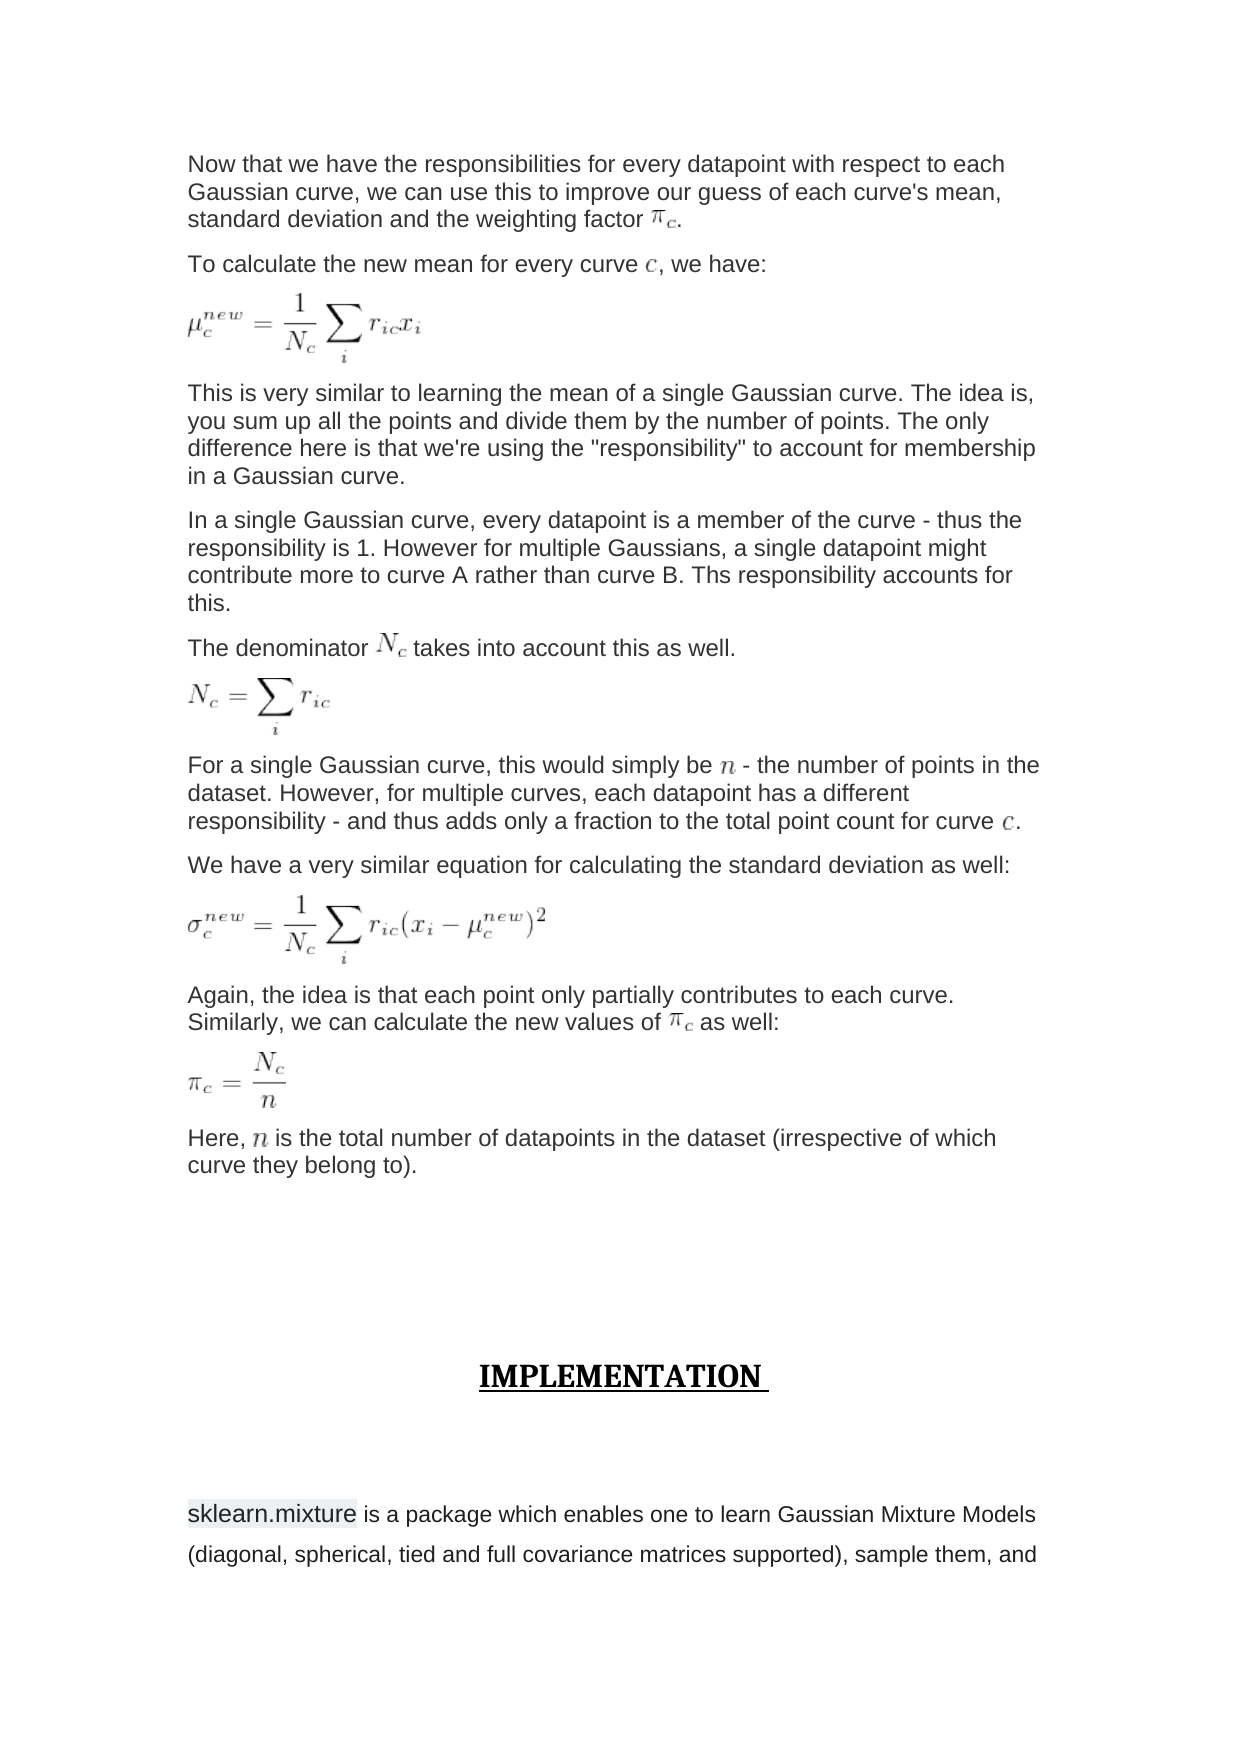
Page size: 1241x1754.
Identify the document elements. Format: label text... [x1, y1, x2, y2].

picture [645, 259, 658, 272]
text This is very similar to learning the mean of a single Gaussian curve. The idea is, you sum up all the points and divide them by the number of points. The only difference here is that we're using the "responsibility" to account for membership in a Gaussian curve. [187, 379, 1053, 489]
picture [650, 210, 676, 228]
text To calculate the new mean for every curve , we have: [187, 249, 1053, 277]
picture [252, 1133, 269, 1147]
picture [668, 1013, 694, 1031]
text In a single Gaussian curve, every datapoint is a member of the curve - thus the responsibility is 1. However for multiple Gaussians, a single datapoint might contribute more to curve A rather than curve B. Ths responsibility accounts for this. [187, 506, 1053, 617]
picture [187, 293, 422, 363]
picture [187, 1052, 286, 1108]
picture [187, 895, 547, 964]
text We have a very similar equation for calculating the standard deviation as well: [187, 851, 1053, 878]
picture [720, 761, 736, 774]
text The denominator takes into account this as well. [187, 633, 1053, 662]
picture [187, 678, 330, 735]
text IMPLEMENTATION [187, 1357, 1053, 1396]
text Now that we have the responsibilities for every datapoint with respect to each Gaussian curve, we can use this to improve our guess of each curve's mean, standard deviation and the weighting factor . [187, 150, 1053, 233]
picture [375, 633, 407, 657]
text For a single Gaussian curve, this would simply be - the number of points in the dataset. However, for multiple curves, each datapoint has a different responsibility - and thus adds only a fraction to the total point count for curve . [187, 751, 1053, 834]
picture [1002, 816, 1015, 830]
text Here, is the total number of datapoints in the dataset (irrespective of which curve they belong to). [187, 1124, 1053, 1179]
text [187, 1499, 1053, 1568]
text Again, the idea is that each point only partially contributes to each curve. Similarly, we can calculate the new values of as well: [187, 981, 1053, 1036]
